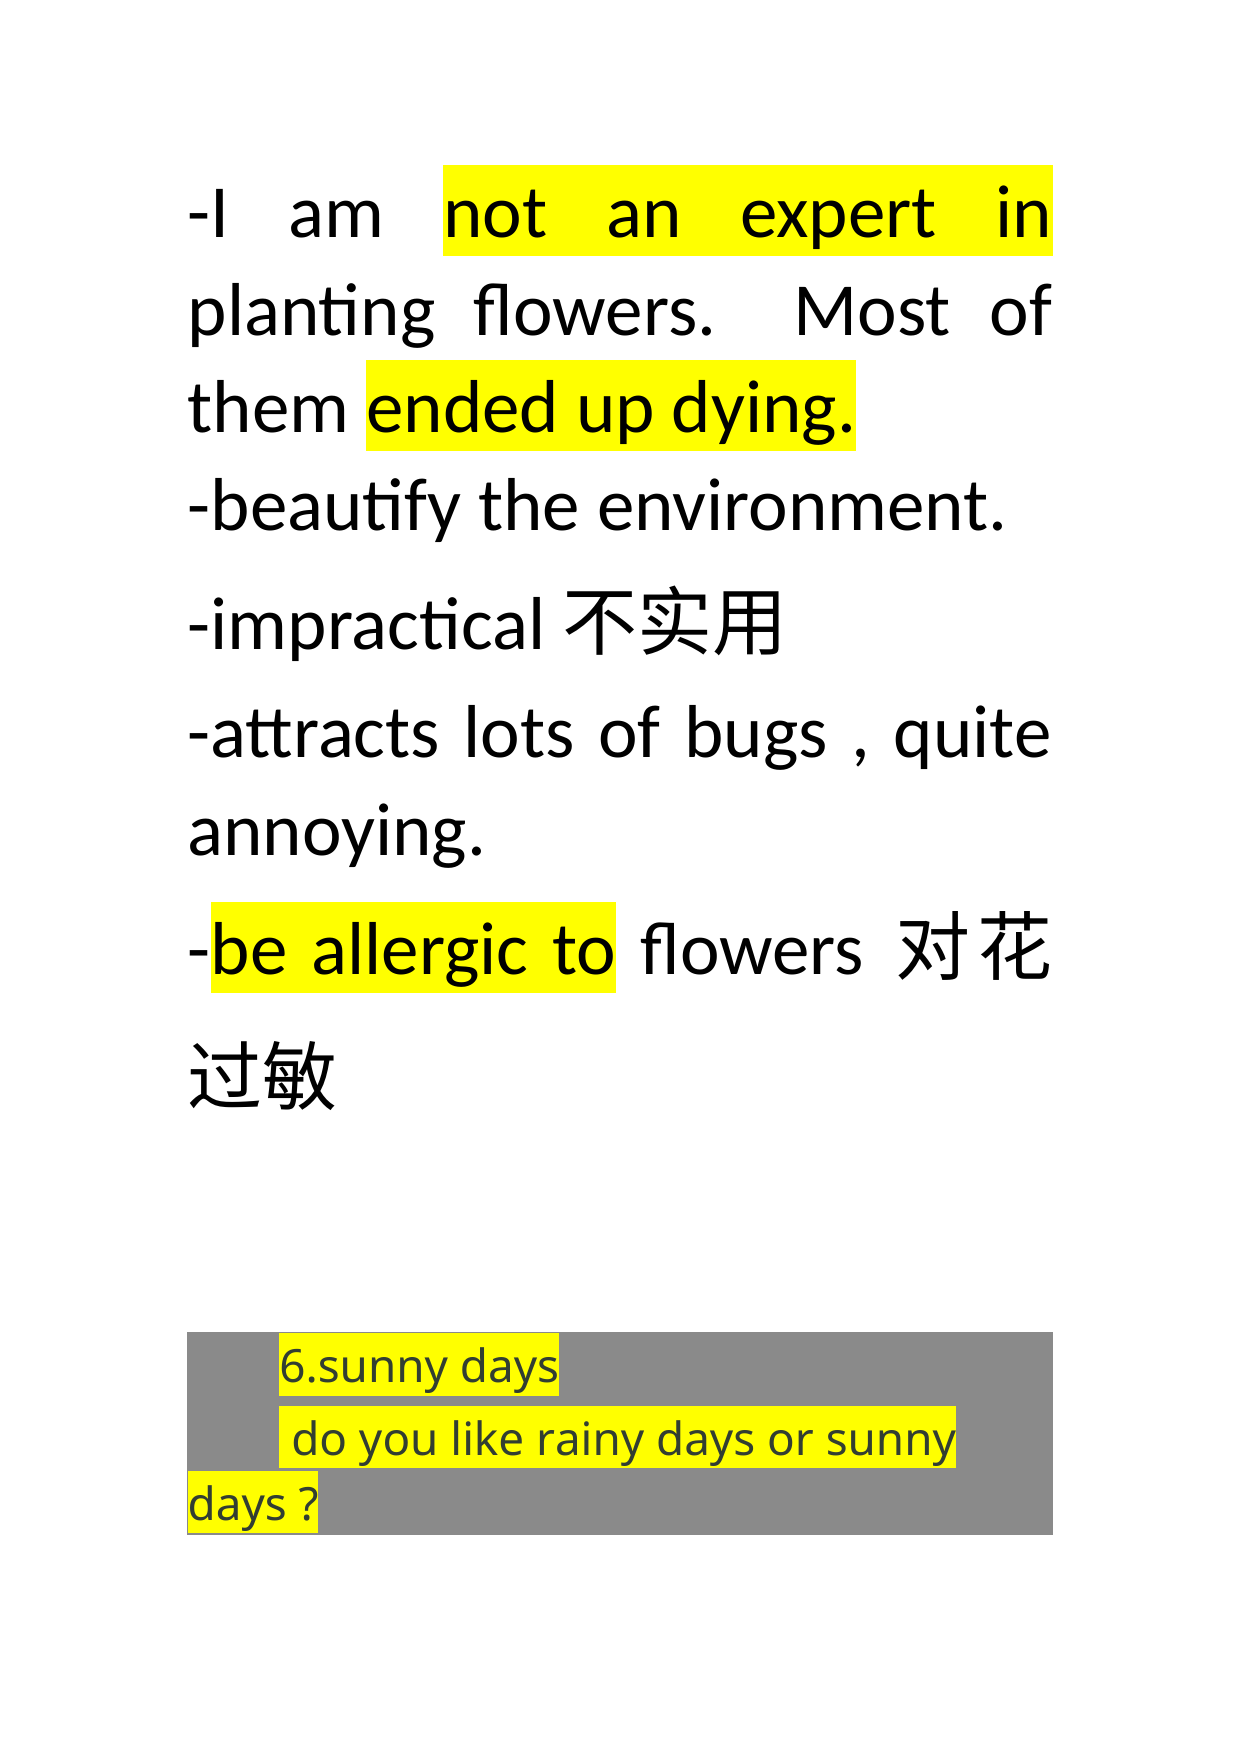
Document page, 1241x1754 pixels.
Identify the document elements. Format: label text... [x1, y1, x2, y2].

text -be allergic to flowers 对花过敏 [187, 877, 1053, 1137]
text do you like rainy days or sunny days ? [187, 1405, 1053, 1535]
text 6.sunny days [187, 1332, 1053, 1397]
text -I am not an expert in planting flowers. Most of them ended up dying. [187, 162, 1053, 454]
text -beautify the environment. -impractical 不实用 [187, 454, 1053, 682]
text -attracts lots of bugs , quite annoying. [187, 682, 1053, 877]
